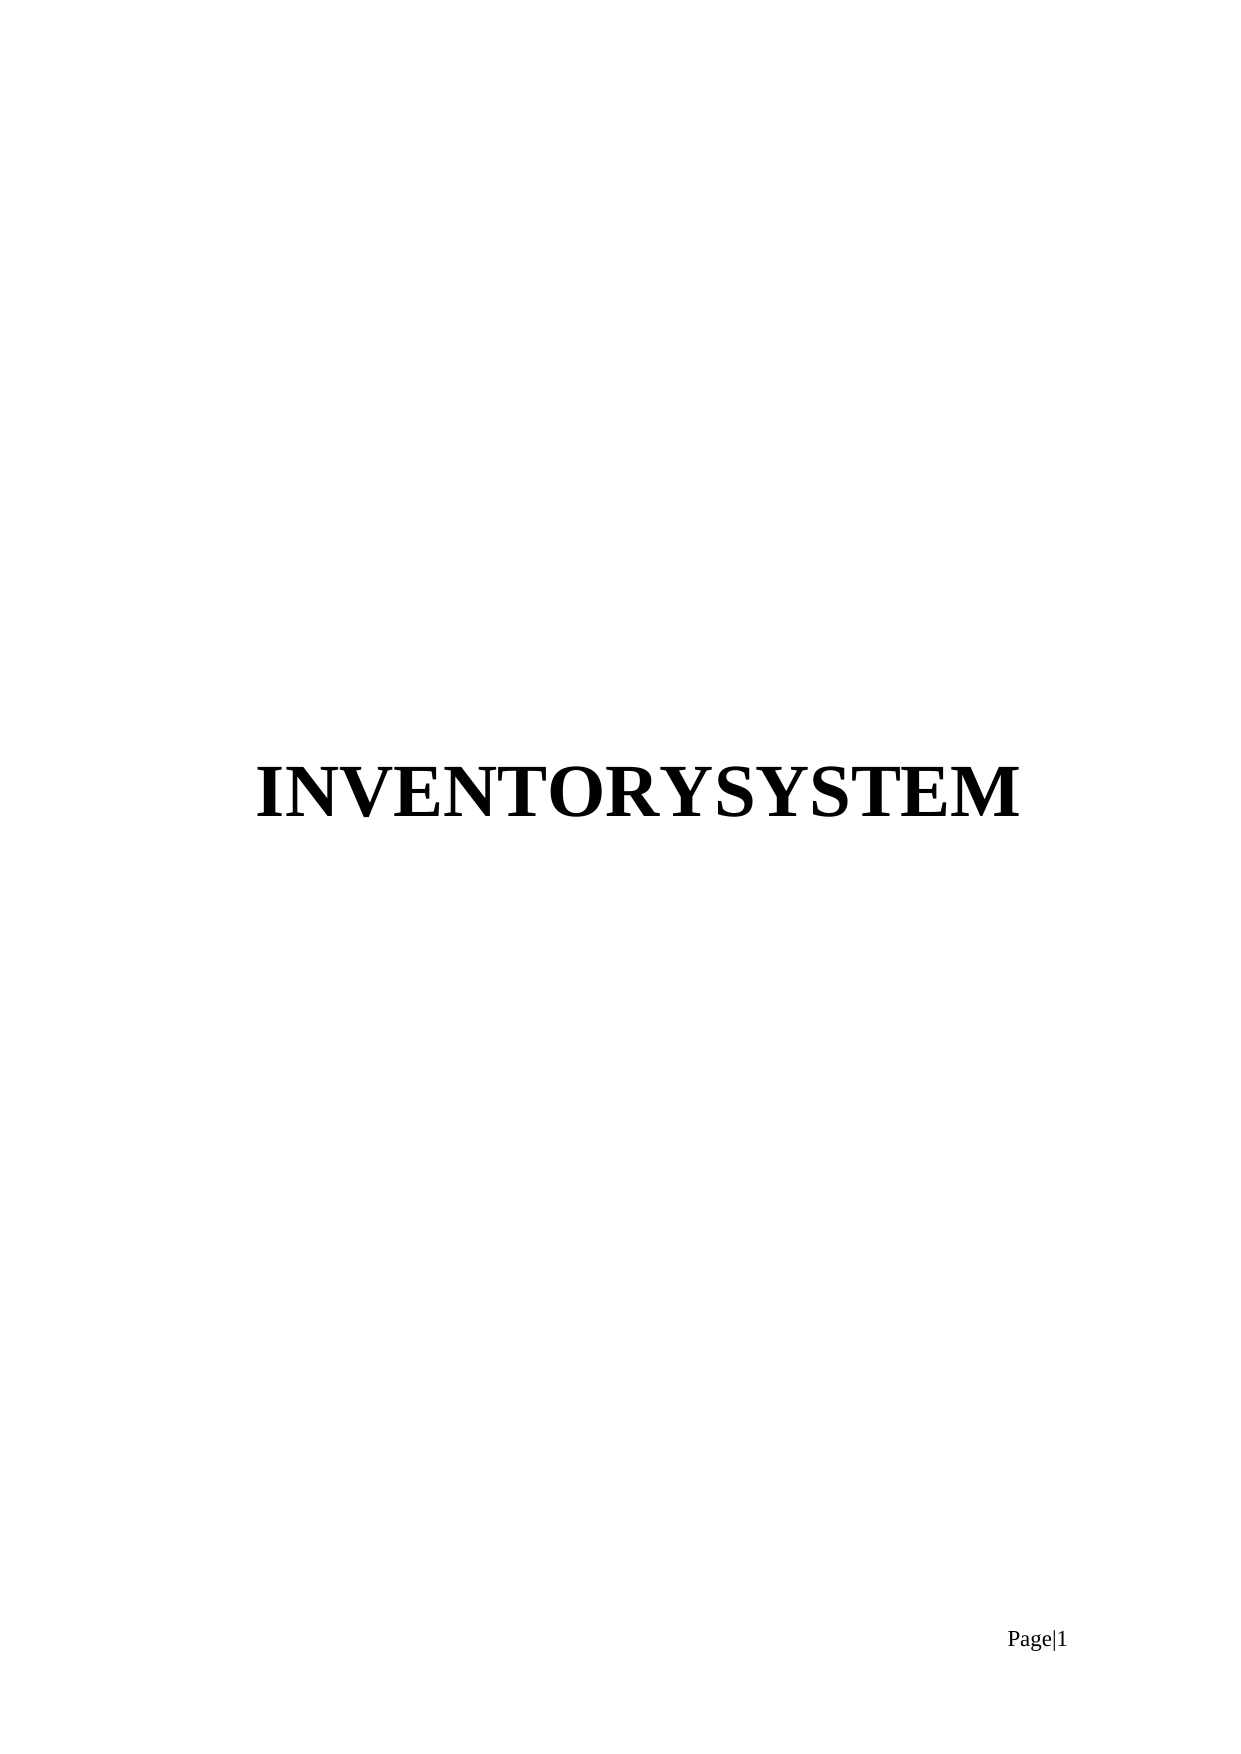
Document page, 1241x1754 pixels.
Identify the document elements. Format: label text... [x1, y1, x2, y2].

title INVENTORYSYSTEM [162, 747, 1115, 833]
